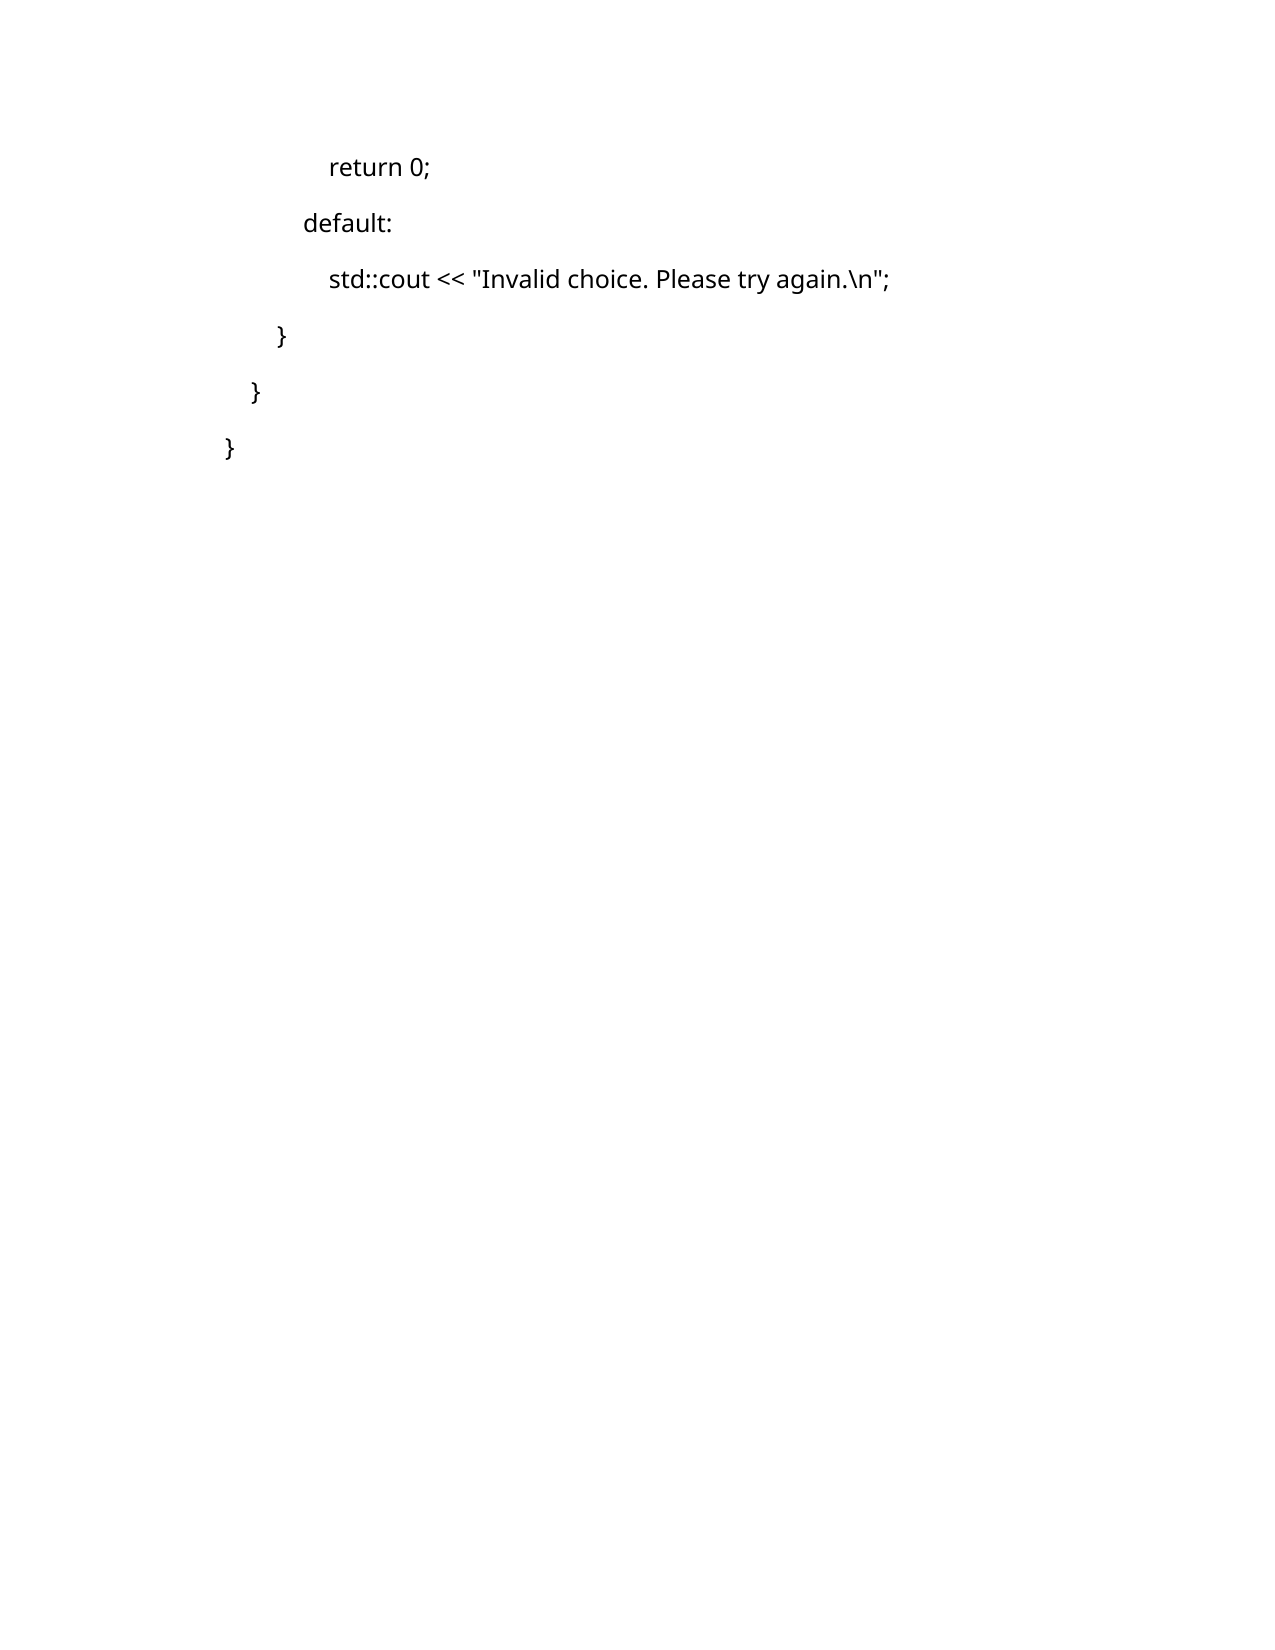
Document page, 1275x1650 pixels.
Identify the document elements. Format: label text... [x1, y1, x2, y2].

text return 0; [150, 150, 1125, 184]
text } [150, 317, 1125, 352]
text std::cout << "Invalid choice. Please try again.\n"; [150, 262, 1125, 296]
text } [150, 429, 1125, 463]
text } [150, 373, 1125, 407]
text default: [150, 206, 1125, 240]
